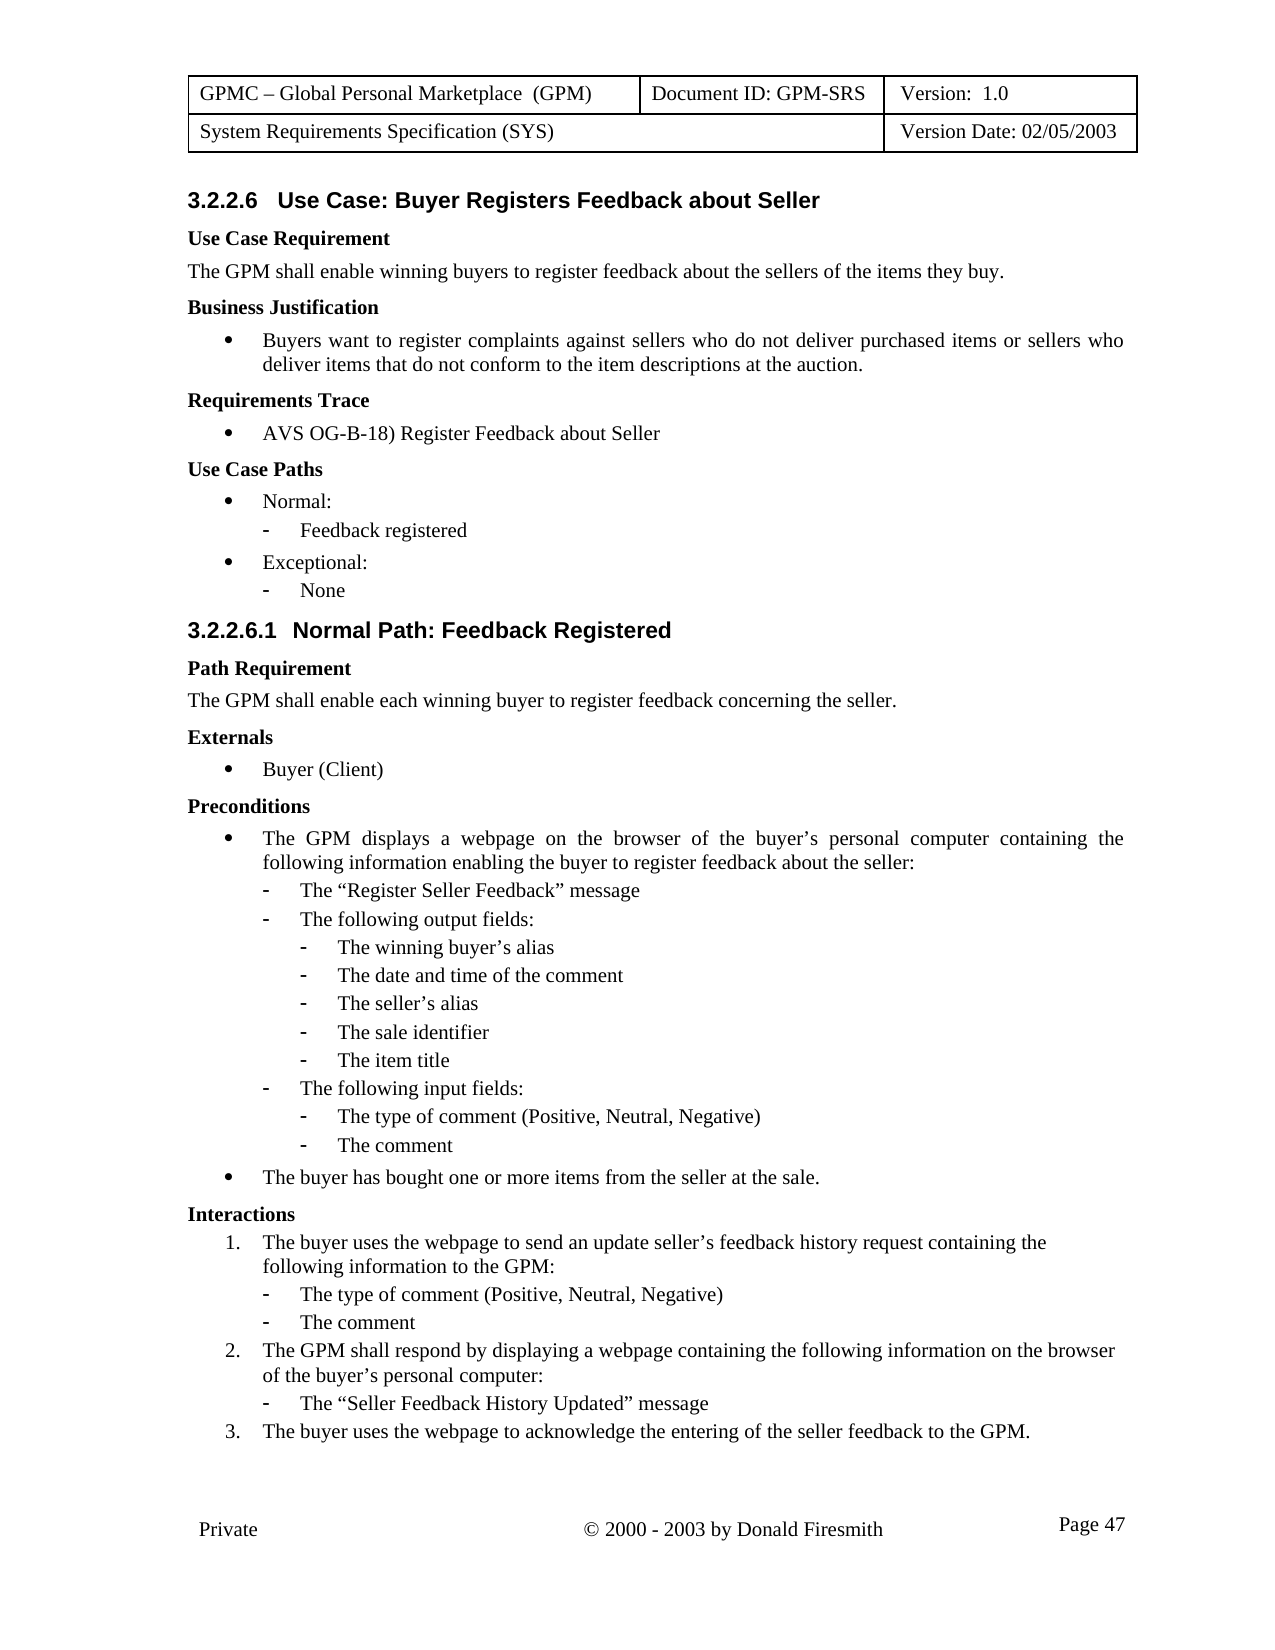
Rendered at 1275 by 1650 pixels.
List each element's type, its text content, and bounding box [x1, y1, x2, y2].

text The type of comment (Positive, Neutral, Negative) [262, 1282, 1125, 1306]
list The buyer uses the webpage to acknowledge the entering of the seller feedback to the GPM. [225, 1419, 1125, 1443]
text The comment [300, 1132, 1125, 1157]
text Requirements Trace [187, 388, 1125, 412]
text The winning buyer’s alias [300, 935, 1125, 959]
text The following input fields: [262, 1076, 1125, 1100]
list The GPM shall respond by displaying a webpage containing the following information on the browser of the buyer’s personal computer: [225, 1338, 1125, 1387]
text The sale identifier [300, 1019, 1125, 1044]
subtitle Use Case: Buyer Registers Feedback about Seller [187, 187, 1125, 214]
text Path Requirement [187, 656, 1125, 680]
text The date and time of the comment [300, 963, 1125, 987]
text Exceptional: [225, 550, 1125, 574]
text Feedback registered [262, 518, 1125, 542]
text Externals [187, 725, 1125, 749]
text Use Case Paths [187, 457, 1125, 481]
text Use Case Requirement [187, 226, 1125, 250]
text Buyers want to register complaints against sellers who do not deliver purchased items or sellers who deliver items that do not conform to the item descriptions at the auction. [225, 327, 1125, 376]
text The type of comment (Positive, Neutral, Negative) [300, 1104, 1125, 1128]
list The buyer uses the webpage to send an update seller’s feedback history request containing the following information to the GPM: [225, 1230, 1125, 1278]
text The “Seller Feedback History Updated” message [262, 1391, 1125, 1415]
text Interactions [187, 1201, 1125, 1226]
text Buyer (Client) [225, 757, 1125, 781]
text The buyer has bought one or more items from the seller at the sale. [225, 1165, 1125, 1189]
text The following output fields: [262, 907, 1125, 931]
text The GPM displays a webpage on the browser of the buyer’s personal computer containing the following information enabling the buyer to register feedback about the seller: [225, 826, 1125, 874]
text The comment [262, 1310, 1125, 1334]
text None [262, 578, 1125, 602]
text Business Justification [187, 295, 1125, 319]
text The GPM shall enable winning buyers to register feedback about the sellers of the items they buy. [187, 258, 1125, 283]
text The item title [300, 1048, 1125, 1072]
text AVS OG-B-18) Register Feedback about Seller [225, 421, 1125, 444]
text : [225, 489, 1125, 513]
text Preconditions [187, 794, 1125, 818]
text The GPM shall enable each winning buyer to register feedback concerning the seller. [187, 688, 1125, 712]
text The seller’s alias [300, 991, 1125, 1015]
subtitle Normal Path: Feedback Registered [187, 617, 1125, 643]
text The “Register Seller Feedback” message [262, 878, 1125, 902]
